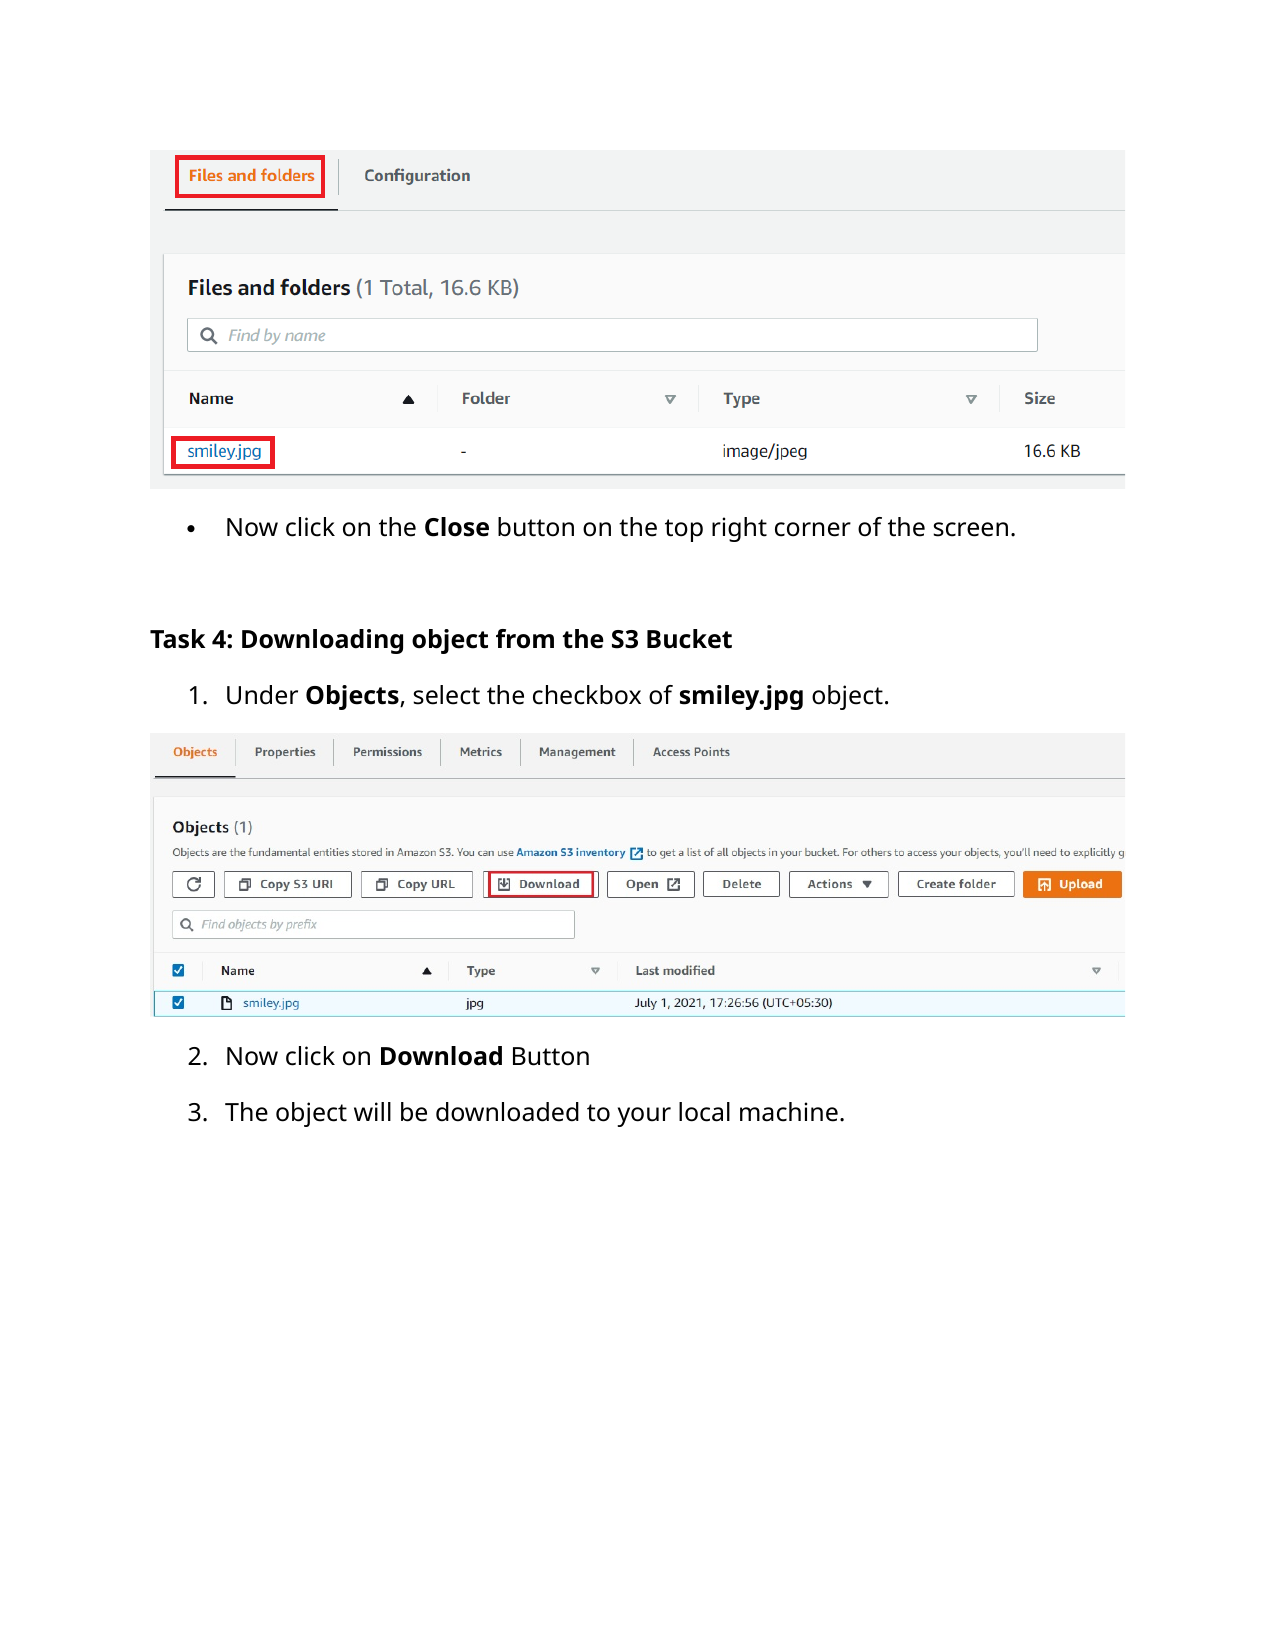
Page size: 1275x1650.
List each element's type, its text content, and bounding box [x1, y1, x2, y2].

picture [150, 150, 1125, 489]
text Task 4: Downloading object from the S3 Bucket [150, 622, 1125, 656]
list The object will be downloaded to your local machine. [187, 1095, 1125, 1129]
picture [150, 733, 1125, 1017]
list Now click on Download Button [187, 1039, 1125, 1073]
list Under Objects, select the checkbox of smiley.jpg object. [187, 677, 1125, 711]
list Now click on the Close button on the top right corner of the screen. [187, 510, 1125, 544]
